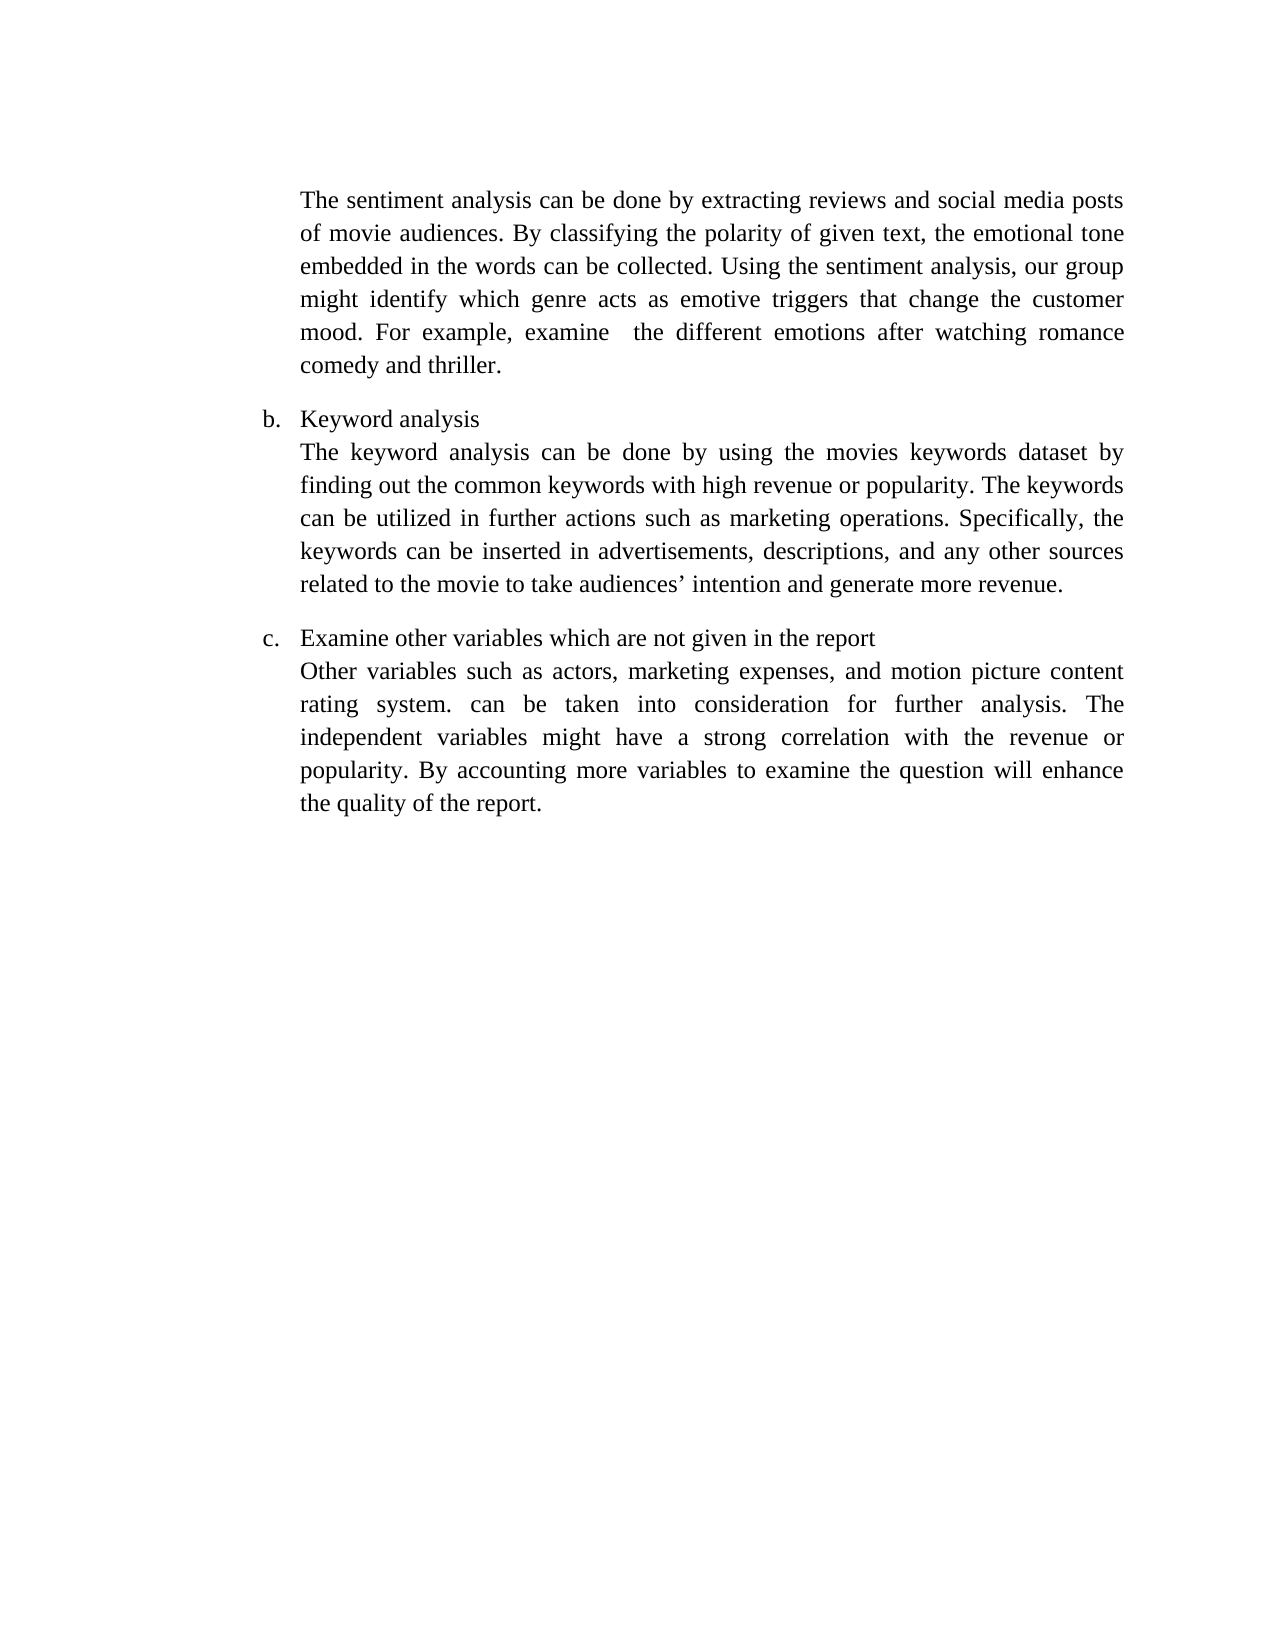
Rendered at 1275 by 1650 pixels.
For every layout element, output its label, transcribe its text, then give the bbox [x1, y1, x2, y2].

list Keyword analysis [262, 404, 1125, 433]
text The keyword analysis can be done by using the movies keywords dataset by finding out the common keywords with high revenue or popularity. The keywords can be utilized in further actions such as marketing operations. Specifically, the keywords can be inserted in advertisements, descriptions, and any other sources related to the movie to take audiences’ intention and generate more revenue. [300, 437, 1125, 598]
text The sentiment analysis can be done by extracting reviews and social media posts of movie audiences. By classifying the polarity of given text, the emotional tone embedded in the words can be collected. Using the sentiment analysis, our group might identify which genre acts as emotive triggers that change the customer mood. For example, examine the different emotions after watching romance comedy and thriller. [300, 185, 1125, 379]
text Other variables such as actors, marketing expenses, and motion picture content rating system. can be taken into consideration for further analysis. The independent variables might have a strong correlation with the revenue or popularity. By accounting more variables to examine the question will enhance the quality of the report. [300, 656, 1125, 817]
list Examine other variables which are not given in the report [262, 623, 1125, 652]
